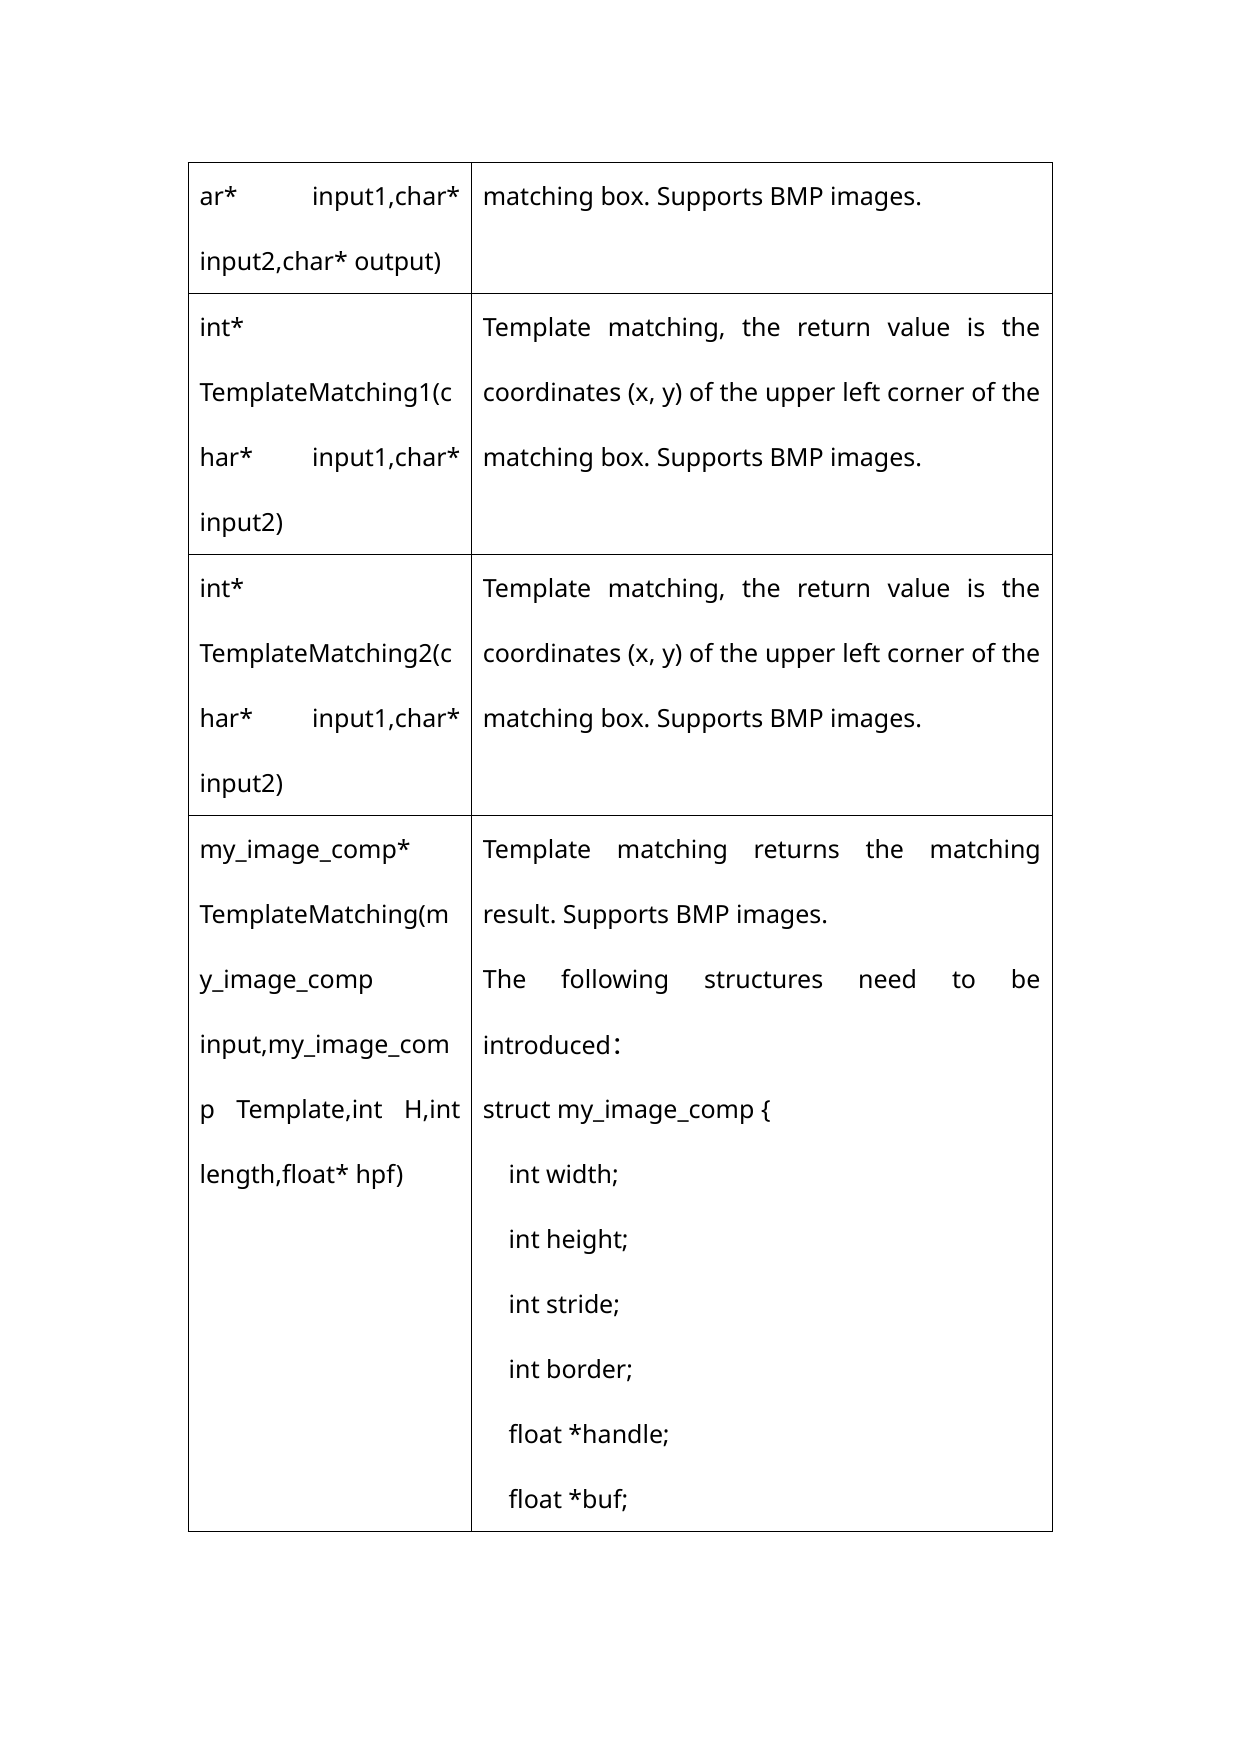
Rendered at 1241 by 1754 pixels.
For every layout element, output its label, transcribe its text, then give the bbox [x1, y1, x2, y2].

table_cell Template matching, the return value is the coordinates (x, y) of the upper left corner of the matching box. Supports BMP images. [472, 294, 1052, 554]
table_cell int* TemplateMatching2(char* input1,char* input2) [189, 555, 471, 815]
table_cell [189, 816, 471, 1531]
table_cell int* TemplateMatching1(char* input1,char* input2) [189, 294, 471, 554]
table_cell Template matching, the return value is the coordinates (x, y) of the upper left corner of the matching box. Supports BMP images. [472, 555, 1052, 815]
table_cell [189, 163, 471, 293]
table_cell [472, 816, 1052, 1531]
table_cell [472, 163, 1052, 293]
